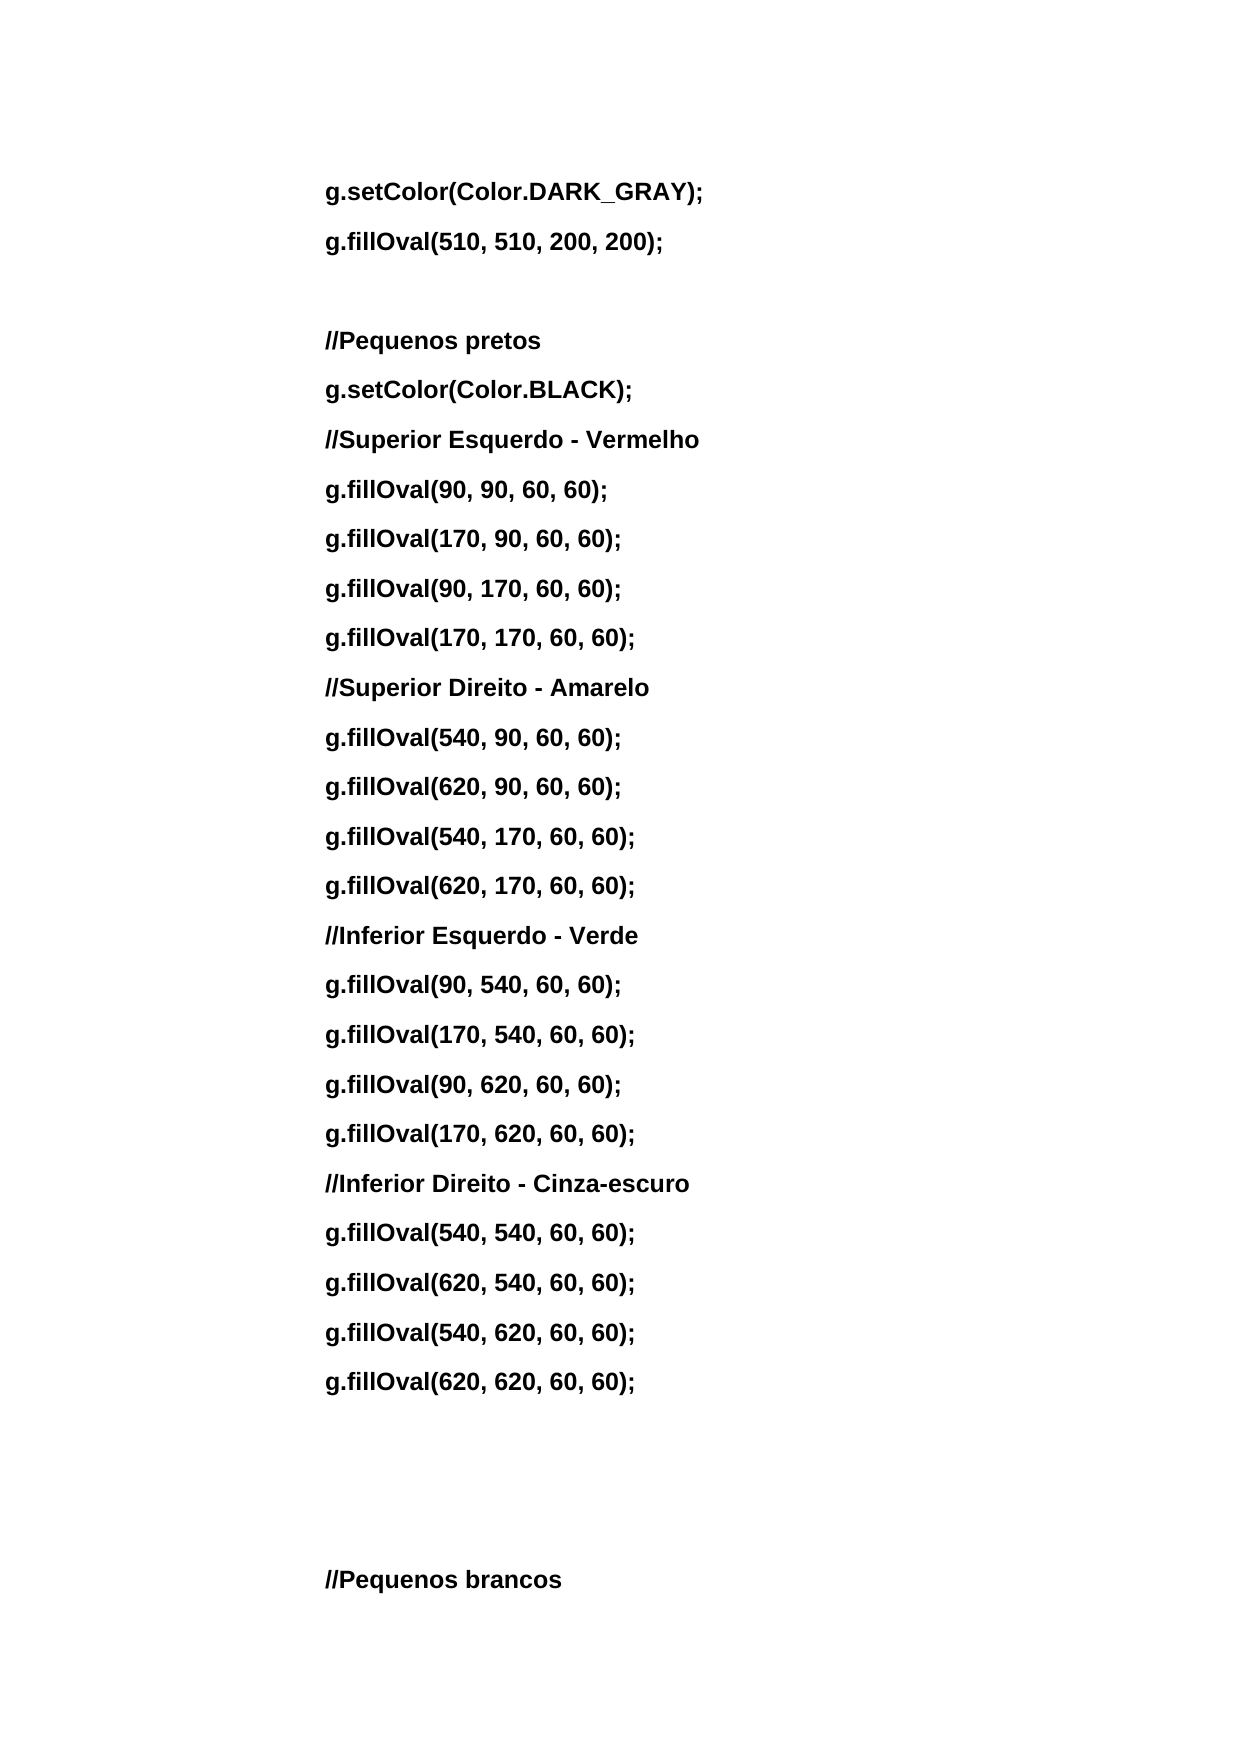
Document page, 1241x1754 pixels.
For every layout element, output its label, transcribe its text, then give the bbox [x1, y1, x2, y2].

text g.fillOval(90, 170, 60, 60); [177, 574, 1122, 603]
text g.setColor(Color.DARK_GRAY); [177, 177, 1122, 206]
text g.fillOval(620, 90, 60, 60); [177, 772, 1122, 801]
text g.fillOval(170, 620, 60, 60); [177, 1119, 1122, 1148]
text //Pequenos brancos [177, 1566, 1122, 1594]
text g.fillOval(170, 540, 60, 60); [177, 1020, 1122, 1049]
text g.fillOval(540, 620, 60, 60); [177, 1318, 1122, 1346]
text //Superior Esquerdo - Vermelho [177, 425, 1122, 454]
text g.fillOval(510, 510, 200, 200); [177, 227, 1122, 256]
text g.fillOval(170, 170, 60, 60); [177, 623, 1122, 652]
text //Pequenos pretos [177, 326, 1122, 355]
text g.fillOval(90, 90, 60, 60); [177, 475, 1122, 503]
text g.fillOval(540, 90, 60, 60); [177, 723, 1122, 751]
text g.fillOval(540, 170, 60, 60); [177, 822, 1122, 851]
text //Inferior Esquerdo - Verde [177, 921, 1122, 950]
text //Inferior Direito - Cinza-escuro [177, 1169, 1122, 1198]
text g.fillOval(620, 170, 60, 60); [177, 871, 1122, 900]
text g.fillOval(90, 620, 60, 60); [177, 1070, 1122, 1098]
text g.fillOval(170, 90, 60, 60); [177, 524, 1122, 553]
text g.fillOval(620, 540, 60, 60); [177, 1268, 1122, 1297]
text g.fillOval(620, 620, 60, 60); [177, 1367, 1122, 1396]
text g.fillOval(540, 540, 60, 60); [177, 1218, 1122, 1247]
text g.fillOval(90, 540, 60, 60); [177, 971, 1122, 999]
text //Superior Direito - Amarelo [177, 673, 1122, 702]
text g.setColor(Color.BLACK); [177, 376, 1122, 404]
